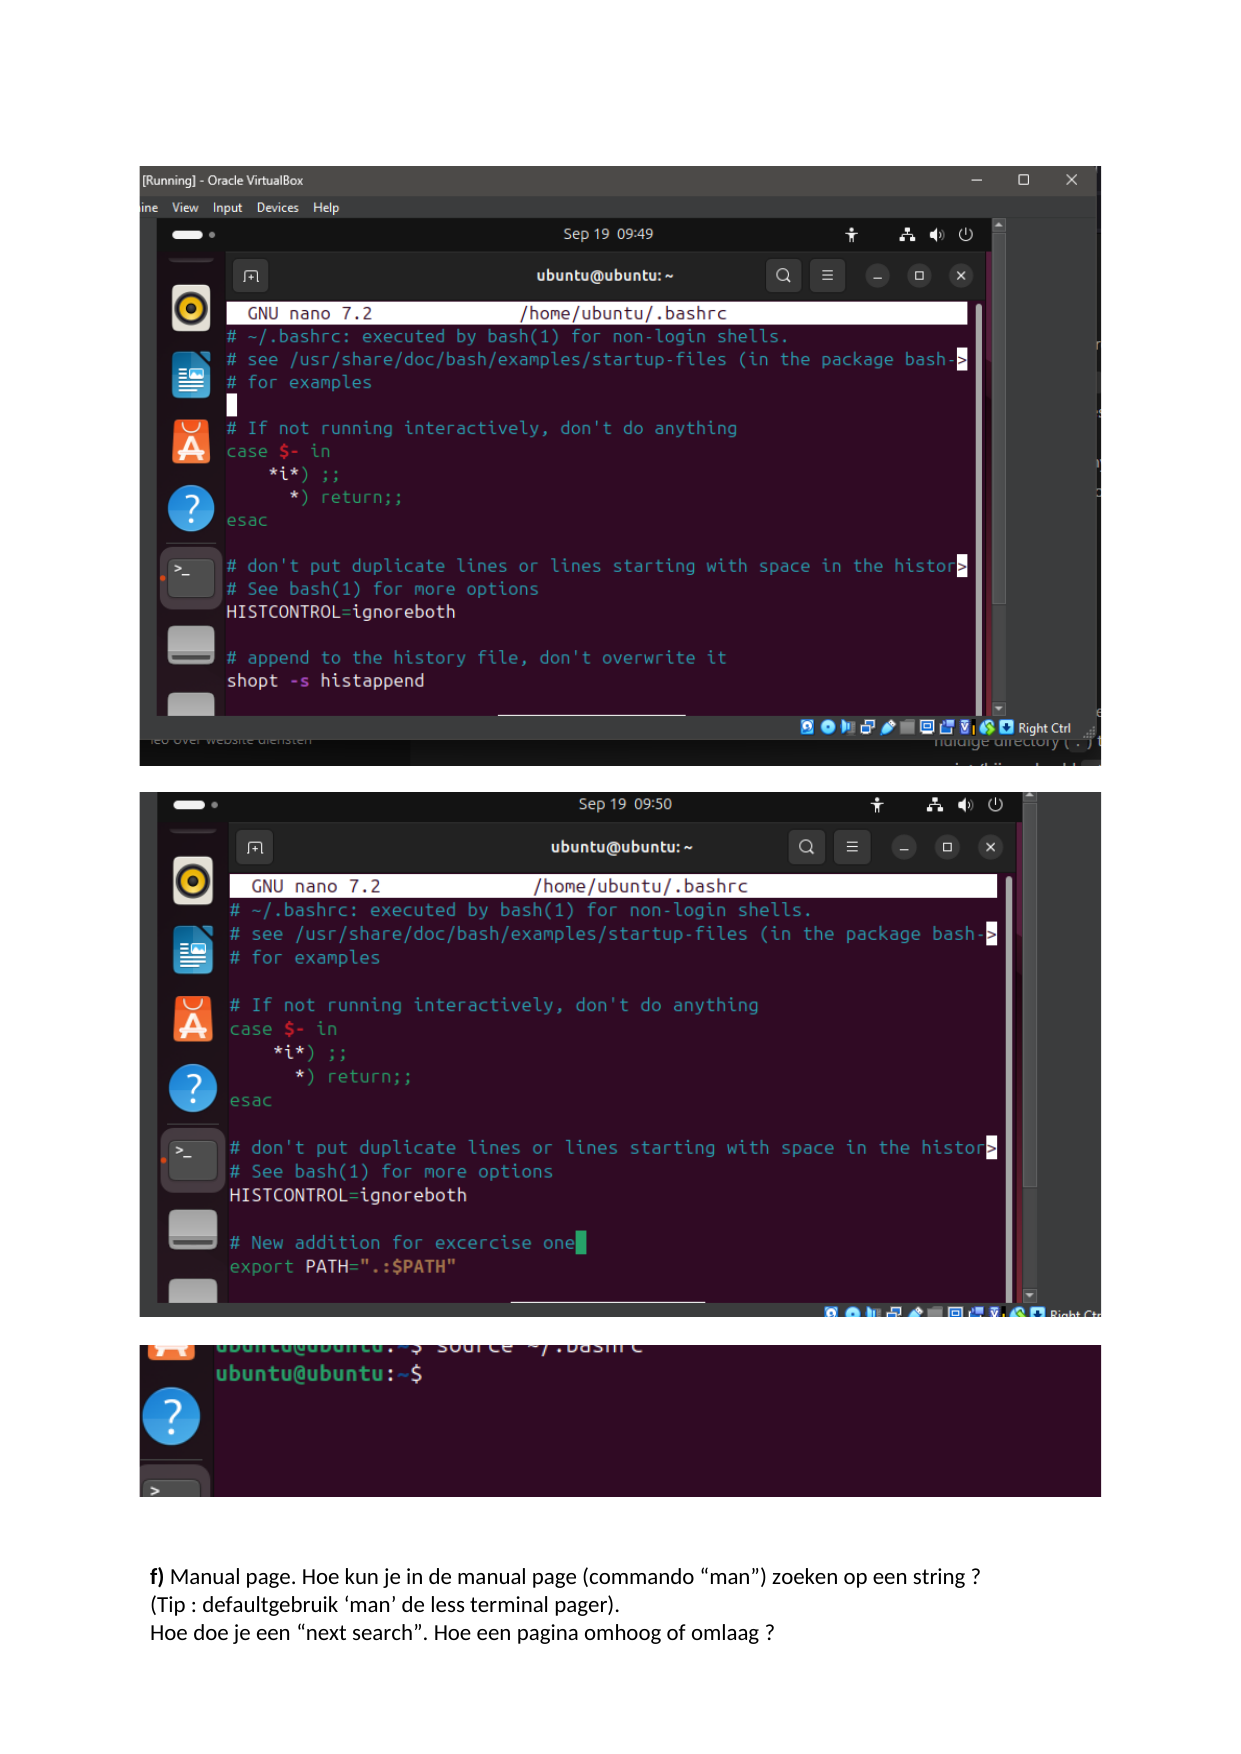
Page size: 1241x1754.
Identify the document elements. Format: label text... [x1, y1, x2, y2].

picture [139, 1345, 1102, 1497]
text Hoe doe je een “next search”. Hoe een pagina omhoog of omlaag ? [150, 1618, 1101, 1702]
list Manual page. Hoe kun je in de manual page (commando “man”) zoeken op een string ? (Tip : defaultgebruik ‘man’ de less terminal pager). [150, 1562, 983, 1618]
picture [139, 792, 1102, 1317]
picture [139, 166, 1102, 766]
